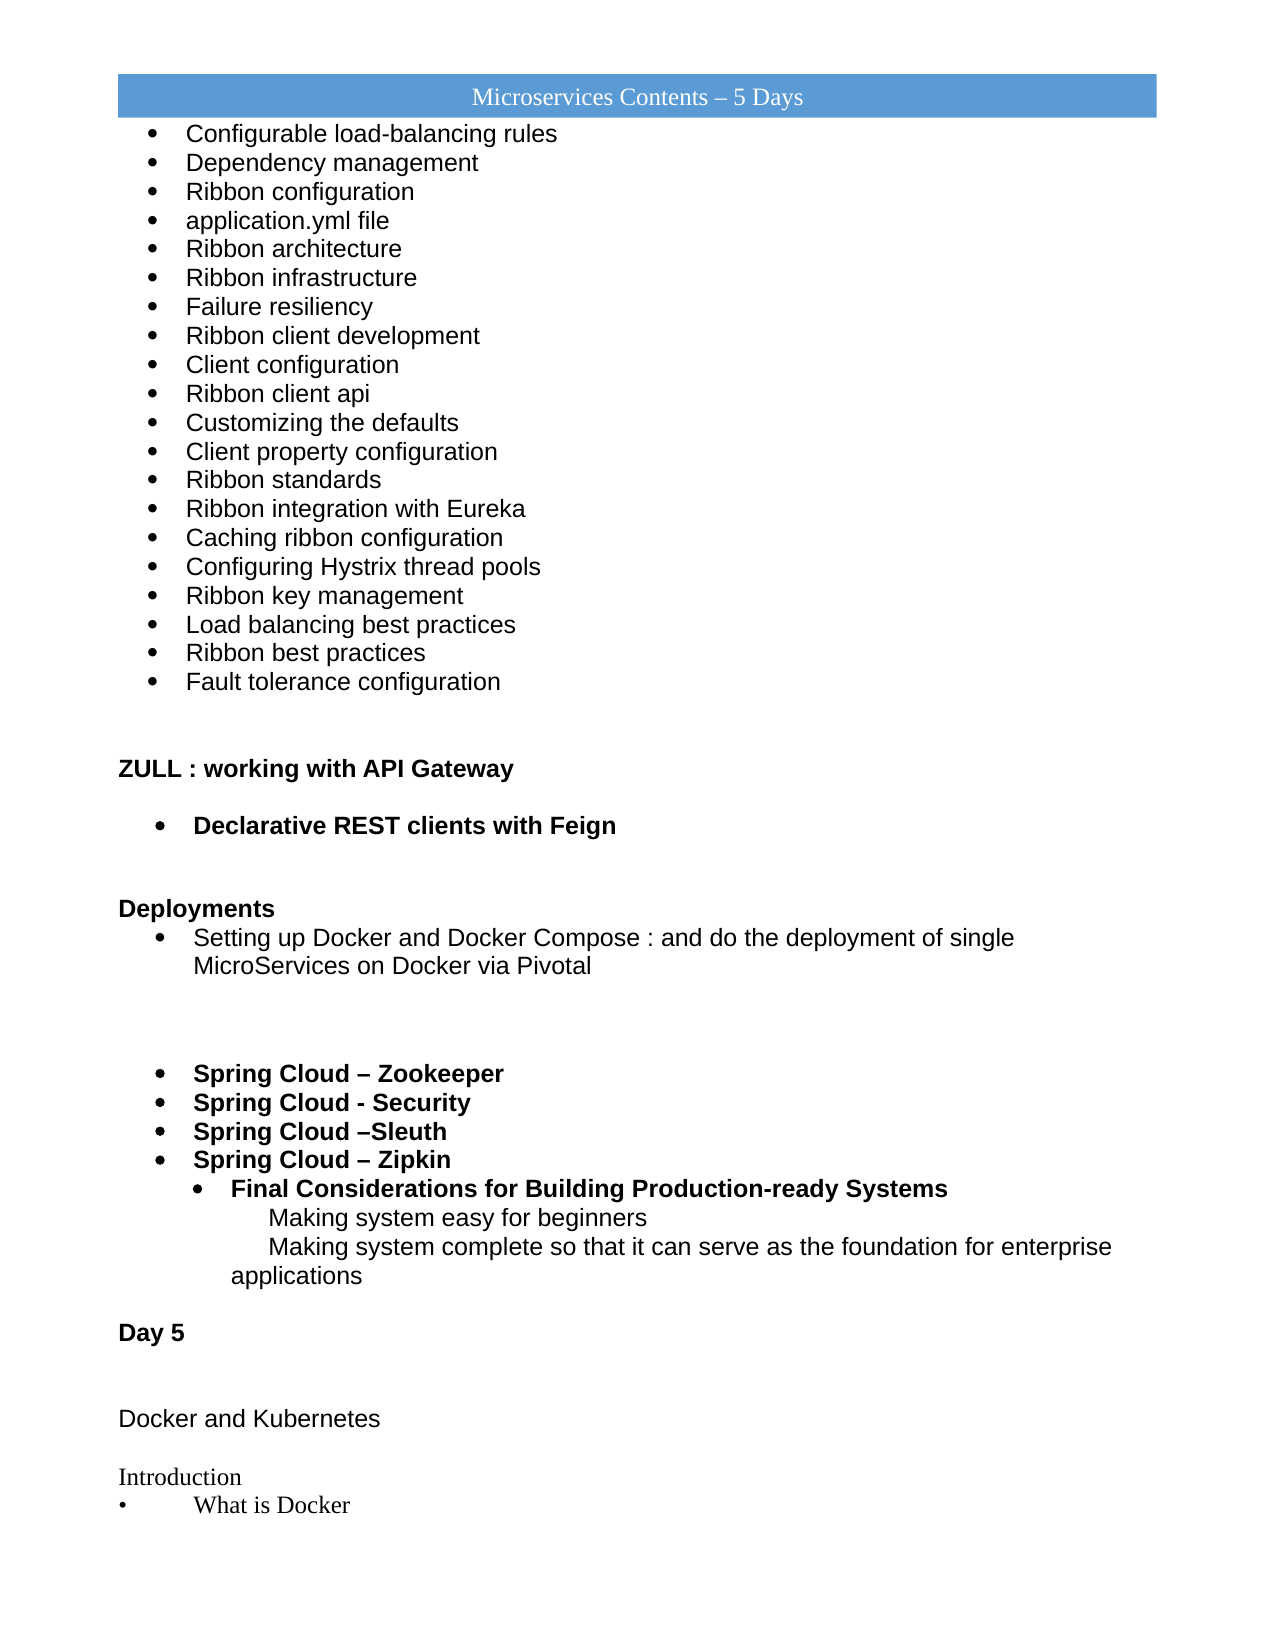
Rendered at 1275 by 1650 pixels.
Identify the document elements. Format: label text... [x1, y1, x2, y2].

list Configuring Hystrix thread pools [148, 552, 1157, 581]
list application.yml file [148, 206, 1157, 234]
list Ribbon integration with Eureka [148, 494, 1157, 523]
list Ribbon configuration [148, 177, 1157, 206]
list Ribbon client api [148, 379, 1157, 408]
list Spring Cloud - Security [156, 1088, 1157, 1117]
list Caching ribbon configuration [148, 523, 1157, 552]
text Deployments [118, 894, 1157, 922]
list Setting up Docker and Docker Compose : and do the deployment of single MicroServices on Docker via Pivotal [156, 922, 1157, 980]
list Ribbon best practices [148, 638, 1157, 667]
list Declarative REST clients with Feign [156, 811, 1157, 840]
list Spring Cloud – Zookeeper [156, 1059, 1157, 1088]
list Client property configuration [148, 436, 1157, 465]
list Client configuration [148, 350, 1157, 379]
list Ribbon key management [148, 581, 1157, 609]
list Spring Cloud –Sleuth [156, 1117, 1157, 1145]
list Dependency management [148, 148, 1157, 177]
text • What is Docker [118, 1491, 1157, 1519]
list Configurable load-balancing rules [148, 118, 1157, 148]
list Spring Cloud – Zipkin [156, 1145, 1157, 1174]
text ZULL : working with API Gateway [118, 754, 1157, 782]
text Day 5 [118, 1318, 1157, 1347]
text Docker and Kubernetes [118, 1404, 1157, 1433]
list Fault tolerance configuration [148, 667, 1157, 696]
list Ribbon infrastructure [148, 263, 1157, 292]
text Making system easy for beginners [193, 1203, 1157, 1232]
list Making system complete so that it can serve as the foundation for enterprise applications [231, 1232, 1157, 1289]
list Failure resiliency [148, 292, 1157, 321]
list Load balancing best practices [148, 609, 1157, 638]
list Final Considerations for Building Production-ready Systems [193, 1174, 1157, 1203]
list Ribbon architecture [148, 234, 1157, 263]
list Ribbon client development [148, 321, 1157, 350]
list Customizing the defaults [148, 408, 1157, 436]
list Ribbon standards [148, 465, 1157, 494]
text Introduction [118, 1462, 1157, 1491]
